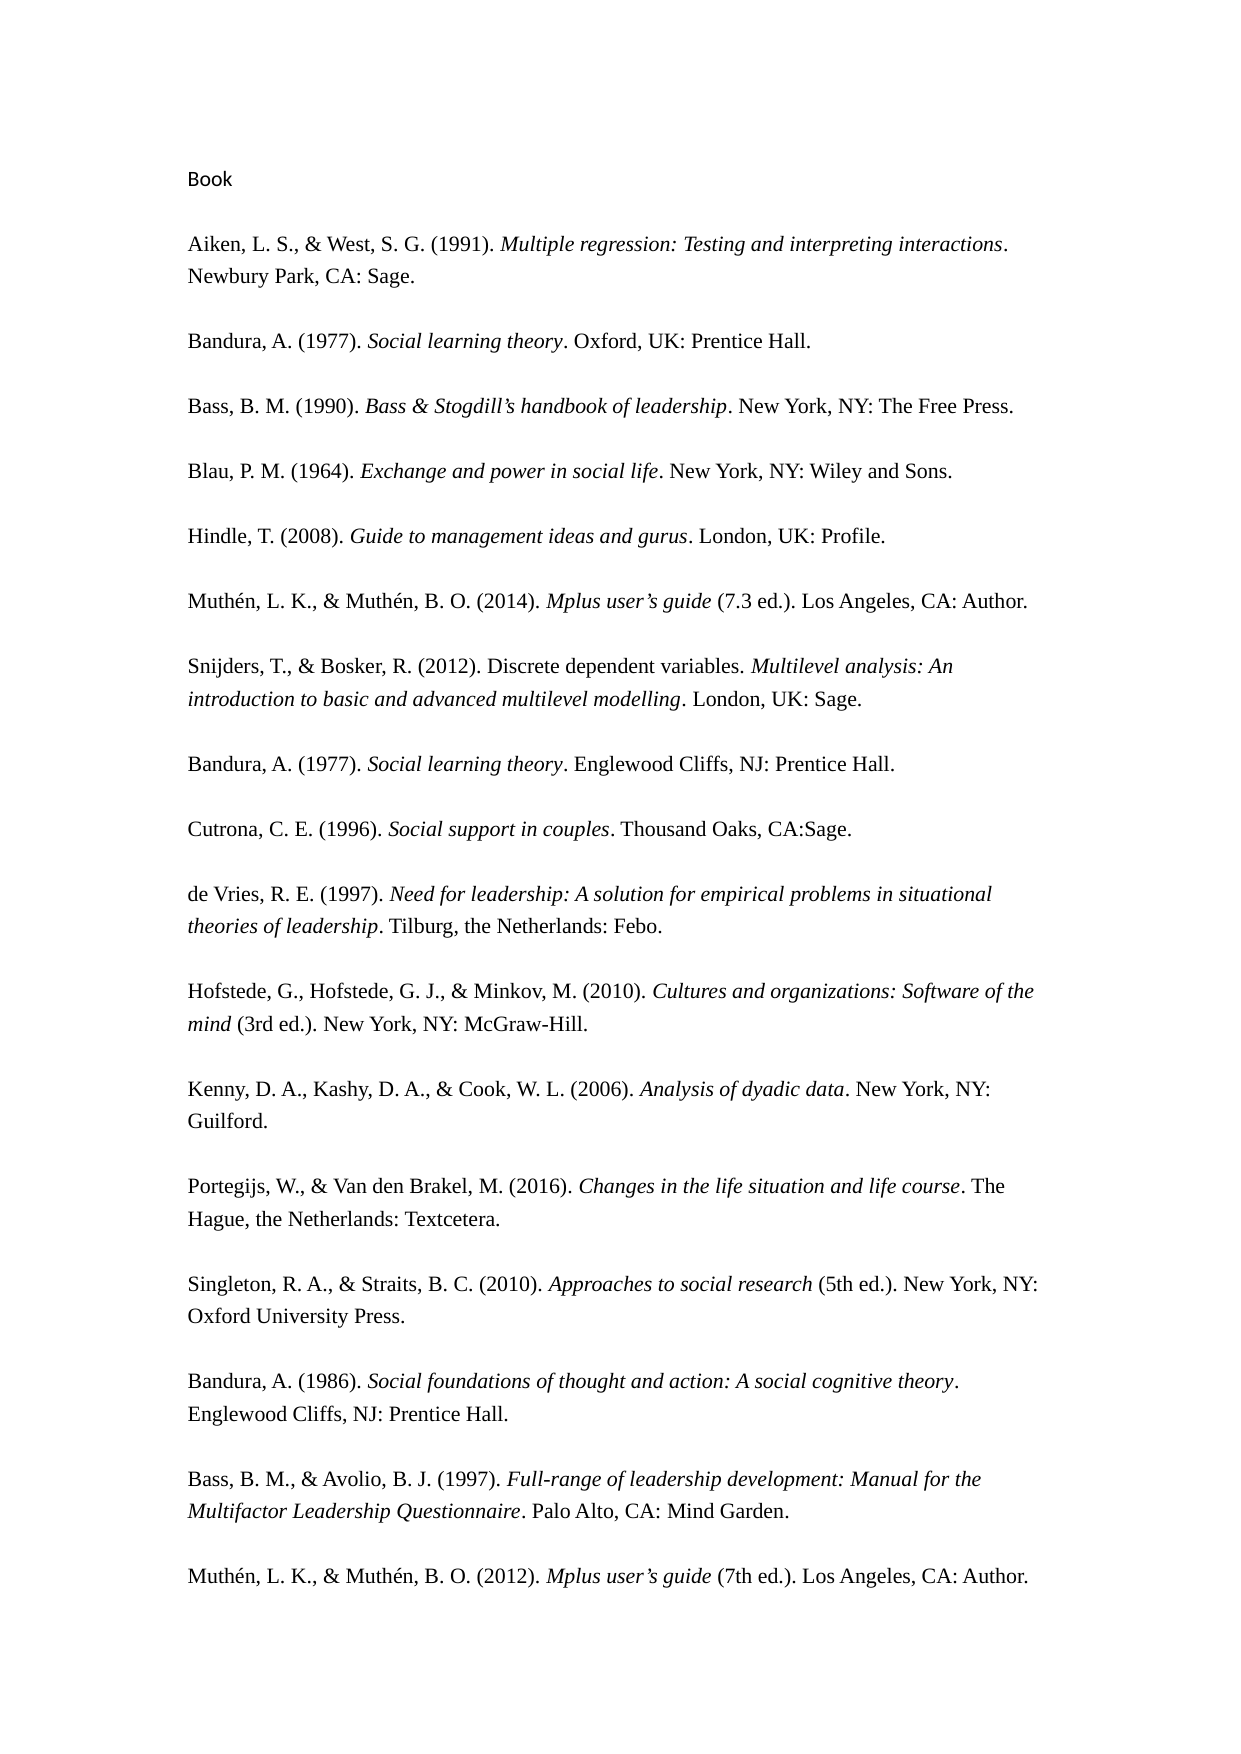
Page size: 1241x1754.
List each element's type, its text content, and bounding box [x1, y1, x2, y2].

text Portegijs, W., & Van den Brakel, M. (2016). Changes in the life situation and life course. The Hague, the Netherlands: Textcetera. [187, 1169, 1053, 1234]
text Bandura, A. (1977). Social learning theory. Oxford, UK: Prentice Hall. [187, 324, 1053, 357]
text Bandura, A. (1986). Social foundations of thought and action: A social cognitive theory. Englewood Cliffs, NJ: Prentice Hall. [187, 1364, 1053, 1429]
text Muthén, L. K., & Muthén, B. O. (2012). Mplus user’s guide (7th ed.). Los Angeles, CA: Author. [187, 1559, 1053, 1592]
text Bandura, A. (1977). Social learning theory. Englewood Cliffs, NJ: Prentice Hall. [187, 747, 1053, 779]
text Hofstede, G., Hofstede, G. J., & Minkov, M. (2010). Cultures and organizations: Software of the mind (3rd ed.). New York, NY: McGraw-Hill. [187, 974, 1053, 1039]
text Cutrona, C. E. (1996). Social support in couples. Thousand Oaks, CA:Sage. [187, 812, 1053, 844]
text Kenny, D. A., Kashy, D. A., & Cook, W. L. (2006). Analysis of dyadic data. New York, NY: Guilford. [187, 1072, 1053, 1137]
text Hindle, T. (2008). Guide to management ideas and gurus. London, UK: Profile. [187, 519, 1053, 552]
text Book [187, 162, 1053, 194]
text Blau, P. M. (1964). Exchange and power in social life. New York, NY: Wiley and Sons. [187, 454, 1053, 487]
text de Vries, R. E. (1997). Need for leadership: A solution for empirical problems in situational theories of leadership. Tilburg, the Netherlands: Febo. [187, 877, 1053, 942]
text Bass, B. M. (1990). Bass & Stogdill’s handbook of leadership. New York, NY: The Free Press. [187, 389, 1053, 422]
text Bass, B. M., & Avolio, B. J. (1997). Full-range of leadership development: Manual for the Multifactor Leadership Questionnaire. Palo Alto, CA: Mind Garden. [187, 1462, 1053, 1527]
text Aiken, L. S., & West, S. G. (1991). Multiple regression: Testing and interpreting interactions. Newbury Park, CA: Sage. [187, 227, 1053, 292]
text Snijders, T., & Bosker, R. (2012). Discrete dependent variables. Multilevel analysis: An introduction to basic and advanced multilevel modelling. London, UK: Sage. [187, 649, 1053, 714]
text Muthén, L. K., & Muthén, B. O. (2014). Mplus user’s guide (7.3 ed.). Los Angeles, CA: Author. [187, 584, 1053, 617]
text Singleton, R. A., & Straits, B. C. (2010). Approaches to social research (5th ed.). New York, NY: Oxford University Press. [187, 1267, 1053, 1332]
